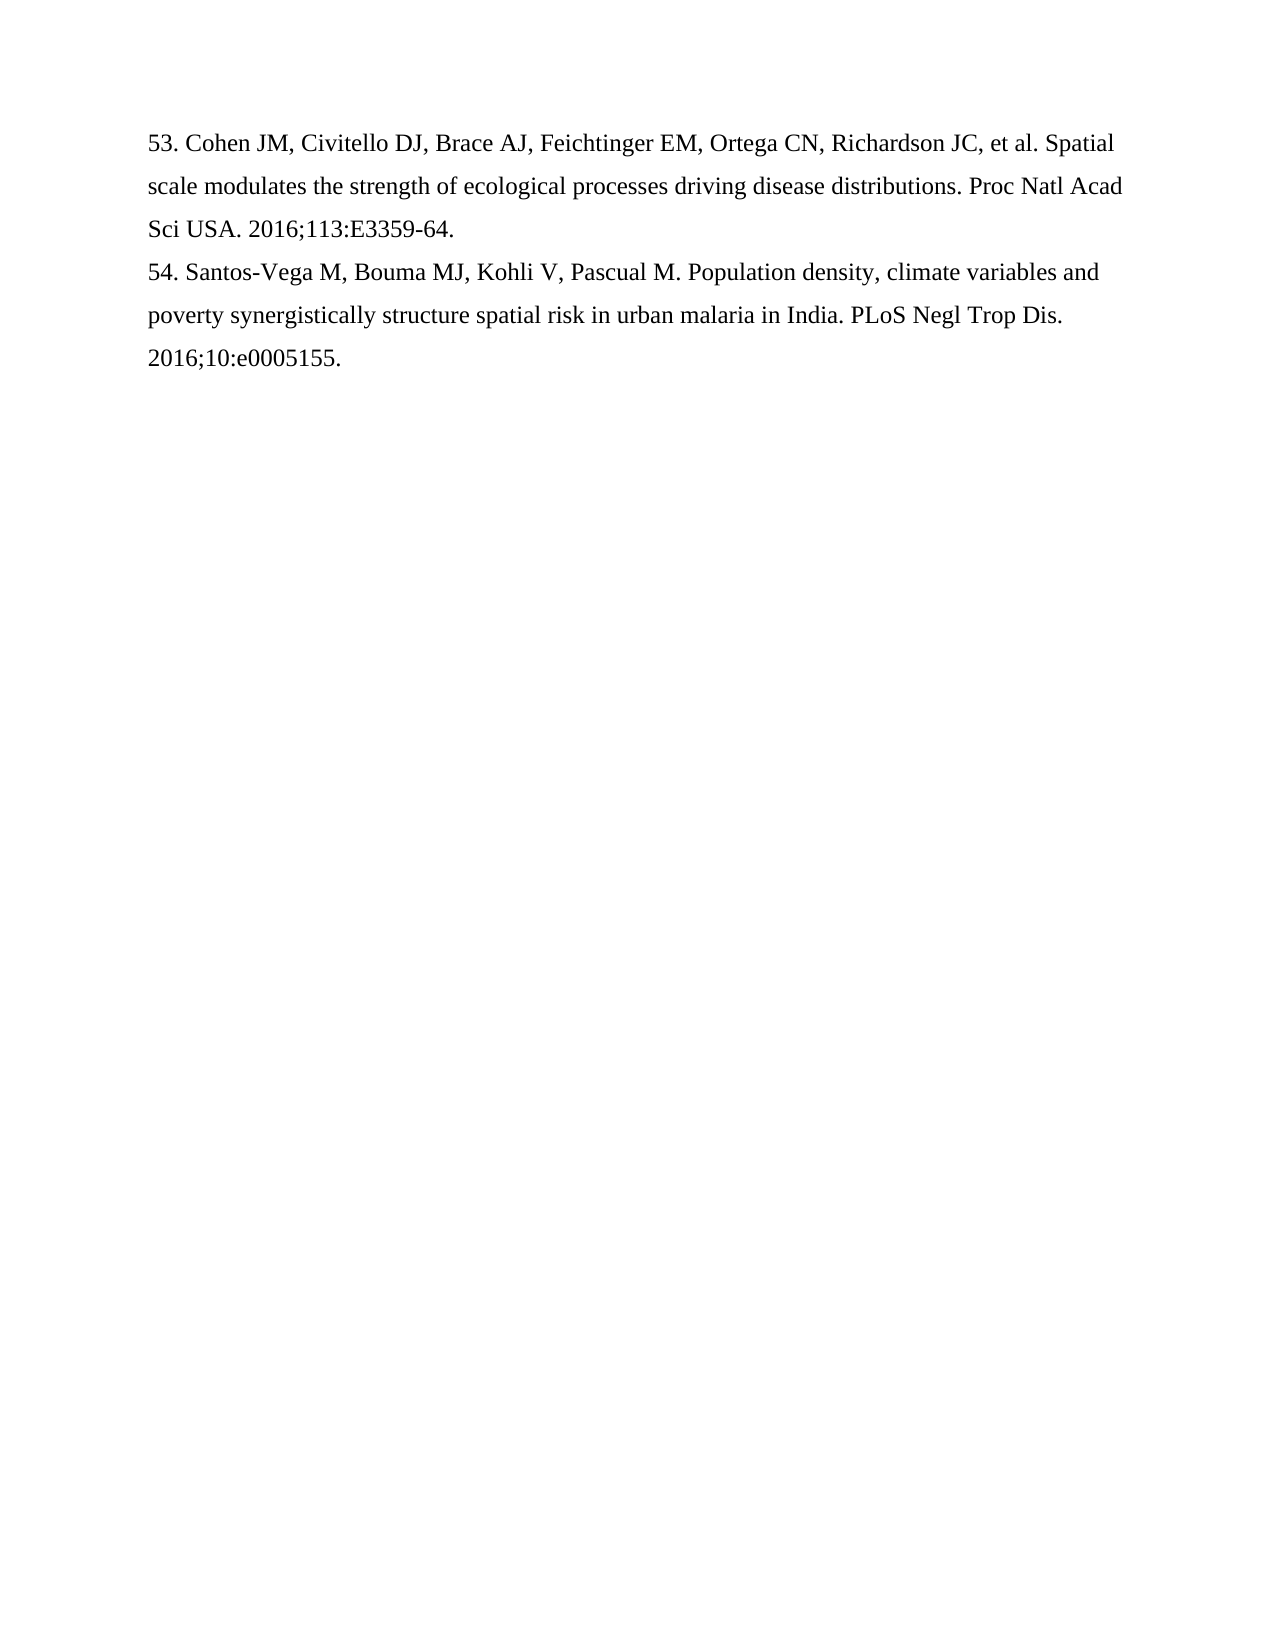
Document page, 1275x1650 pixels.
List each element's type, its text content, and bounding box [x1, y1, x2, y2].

text 54. Santos-Vega M, Bouma MJ, Kohli V, Pascual M. Population density, climate variables and poverty synergistically structure spatial risk in urban malaria in India. PLoS Negl Trop Dis. 2016;10:e0005155. [148, 257, 1157, 372]
text 53. Cohen JM, Civitello DJ, Brace AJ, Feichtinger EM, Ortega CN, Richardson JC, et al. Spatial scale modulates the strength of ecological processes driving disease distributions. Proc Natl Acad Sci USA. 2016;113:E3359-64. [148, 128, 1157, 243]
